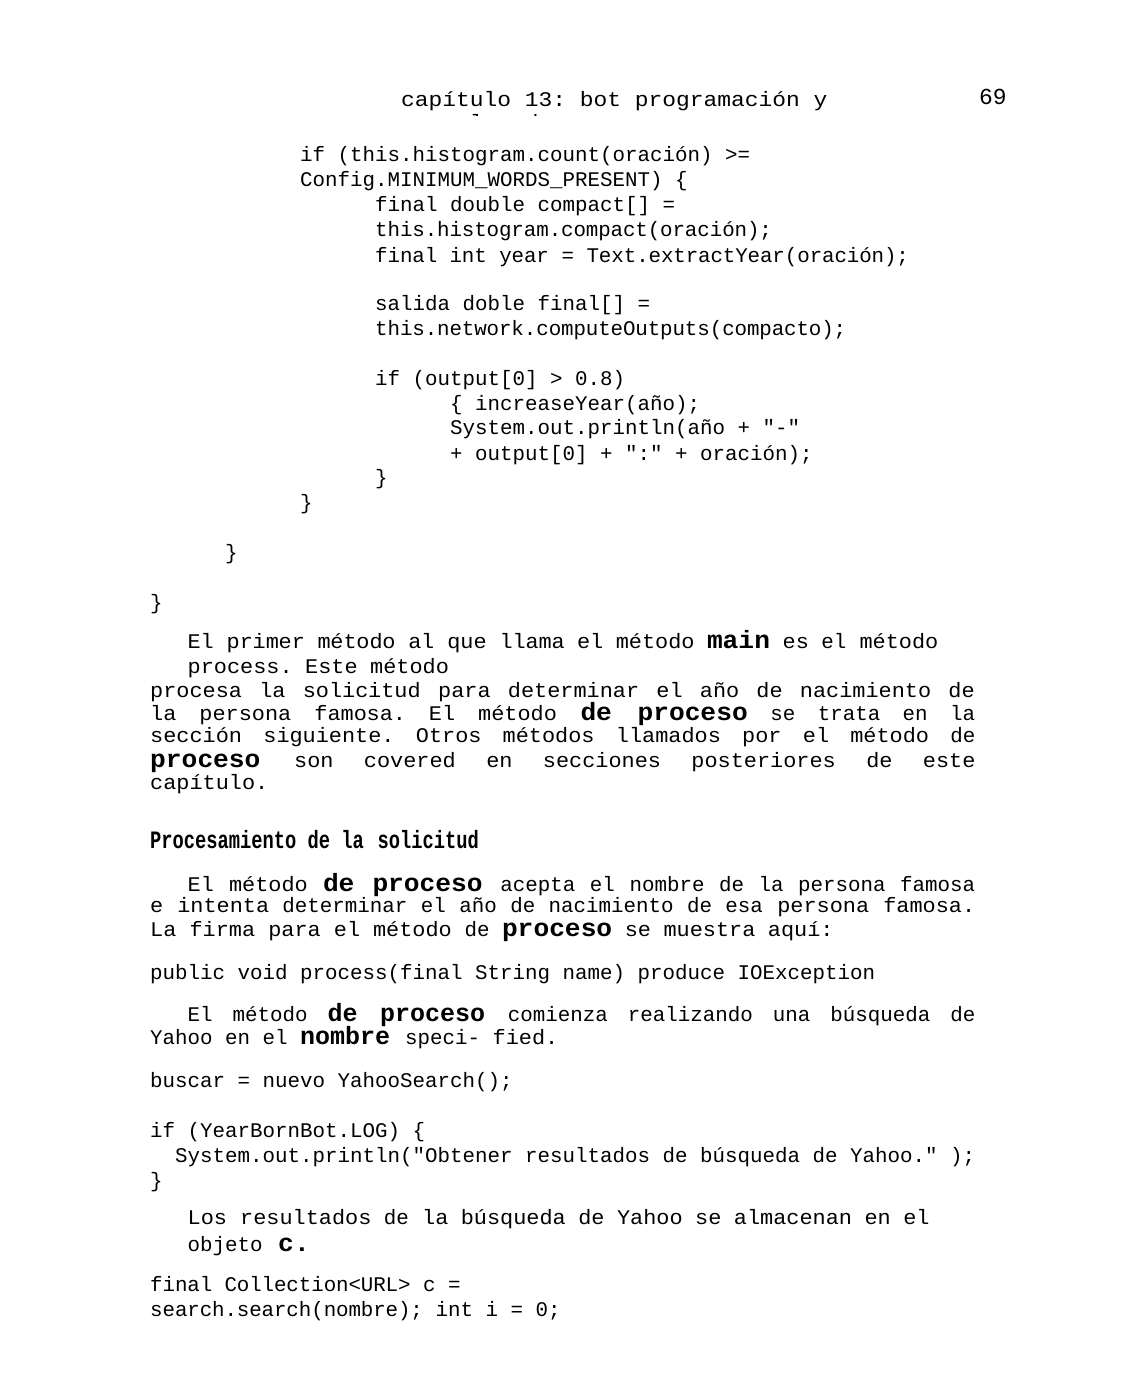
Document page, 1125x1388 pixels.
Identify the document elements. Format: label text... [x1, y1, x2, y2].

text final int year = Text.extractYear(oración); [375, 243, 987, 267]
text Los resultados de la búsqueda de Yahoo se almacenan en el objeto c. [187, 1207, 987, 1259]
text procesa la solicitud para determinar el año de nacimiento de la persona famosa. El método de proceso se trata en la sección siguiente. Otros métodos llamados por el método de proceso son covered en secciones posteriores de este capítulo. [150, 681, 975, 796]
text final double compact[] = this.histogram.compact(oración); [375, 194, 987, 242]
text if (this.histogram.count(oración) >= Config.MINIMUM_WORDS_PRESENT) { [300, 144, 987, 193]
text } [375, 467, 987, 491]
text } [150, 1170, 987, 1194]
text + output[0] + ":" + oración); [450, 442, 987, 466]
text System.out.println("Obtener resultados de búsqueda de Yahoo." ); [175, 1145, 987, 1169]
text } [225, 542, 987, 566]
text } [300, 492, 987, 516]
text public void process(final String name) produce IOException [150, 962, 987, 986]
text Procesamiento de la solicitud [150, 827, 987, 856]
text salida doble final[] = this.network.computeOutputs(compacto); [375, 293, 987, 342]
text El método de proceso comienza realizando una búsqueda de Yahoo en el nombre speci- fied. [150, 1001, 975, 1052]
text } [150, 592, 987, 616]
text if (YearBornBot.LOG) { [150, 1120, 987, 1144]
text El método de proceso acepta el nombre de la persona famosa e intenta determinar el año de nacimiento de esa persona famosa. La firma para el método de proceso se muestra aquí: [150, 872, 975, 944]
text buscar = nuevo YahooSearch(); [150, 1070, 987, 1094]
text El primer método al que llama el método main es el método process. Este método [187, 629, 987, 679]
text final Collection<URL> c = search.search(nombre); int i = 0; [150, 1274, 725, 1323]
text if (output[0] > 0.8) { increaseYear(año); System.out.println(año + "-" [375, 368, 863, 441]
